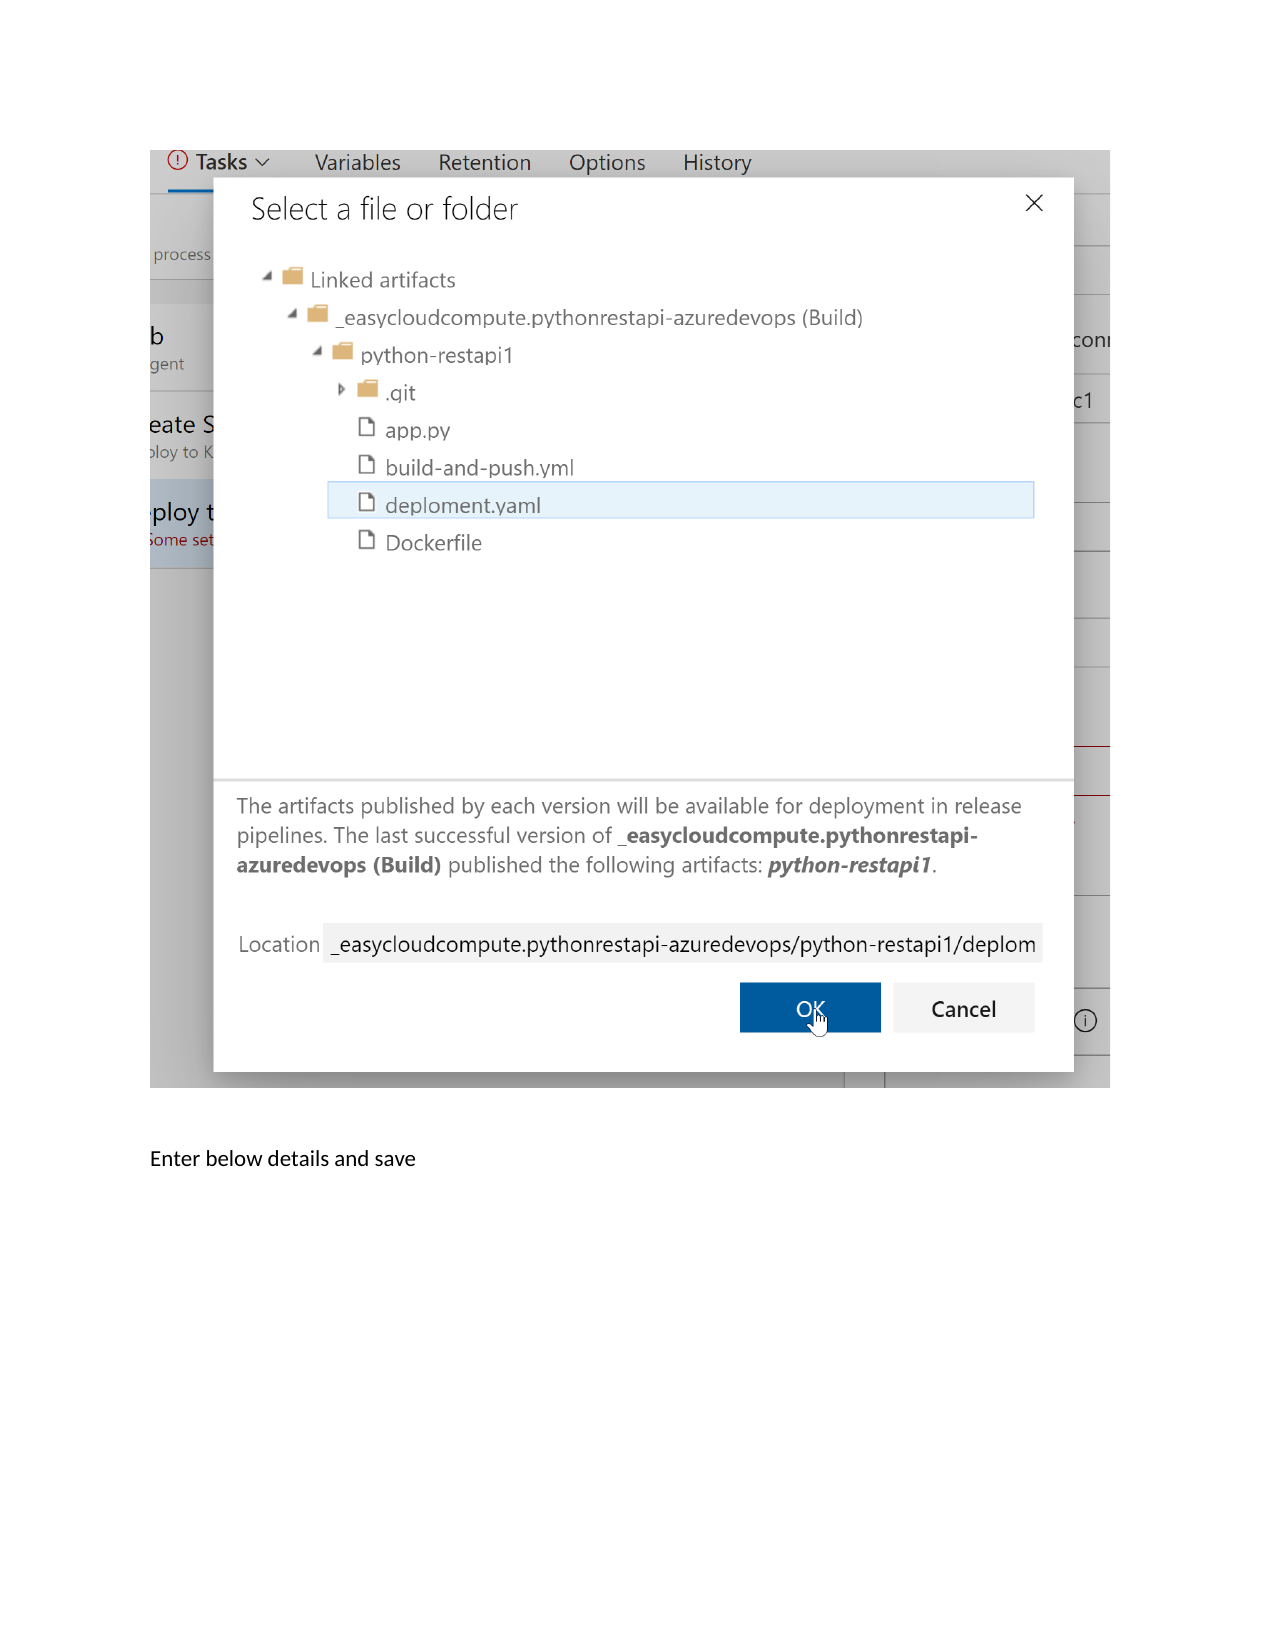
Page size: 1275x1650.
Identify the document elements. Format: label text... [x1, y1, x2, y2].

picture [150, 150, 1110, 1088]
text Enter below details and save [150, 1144, 1125, 1172]
